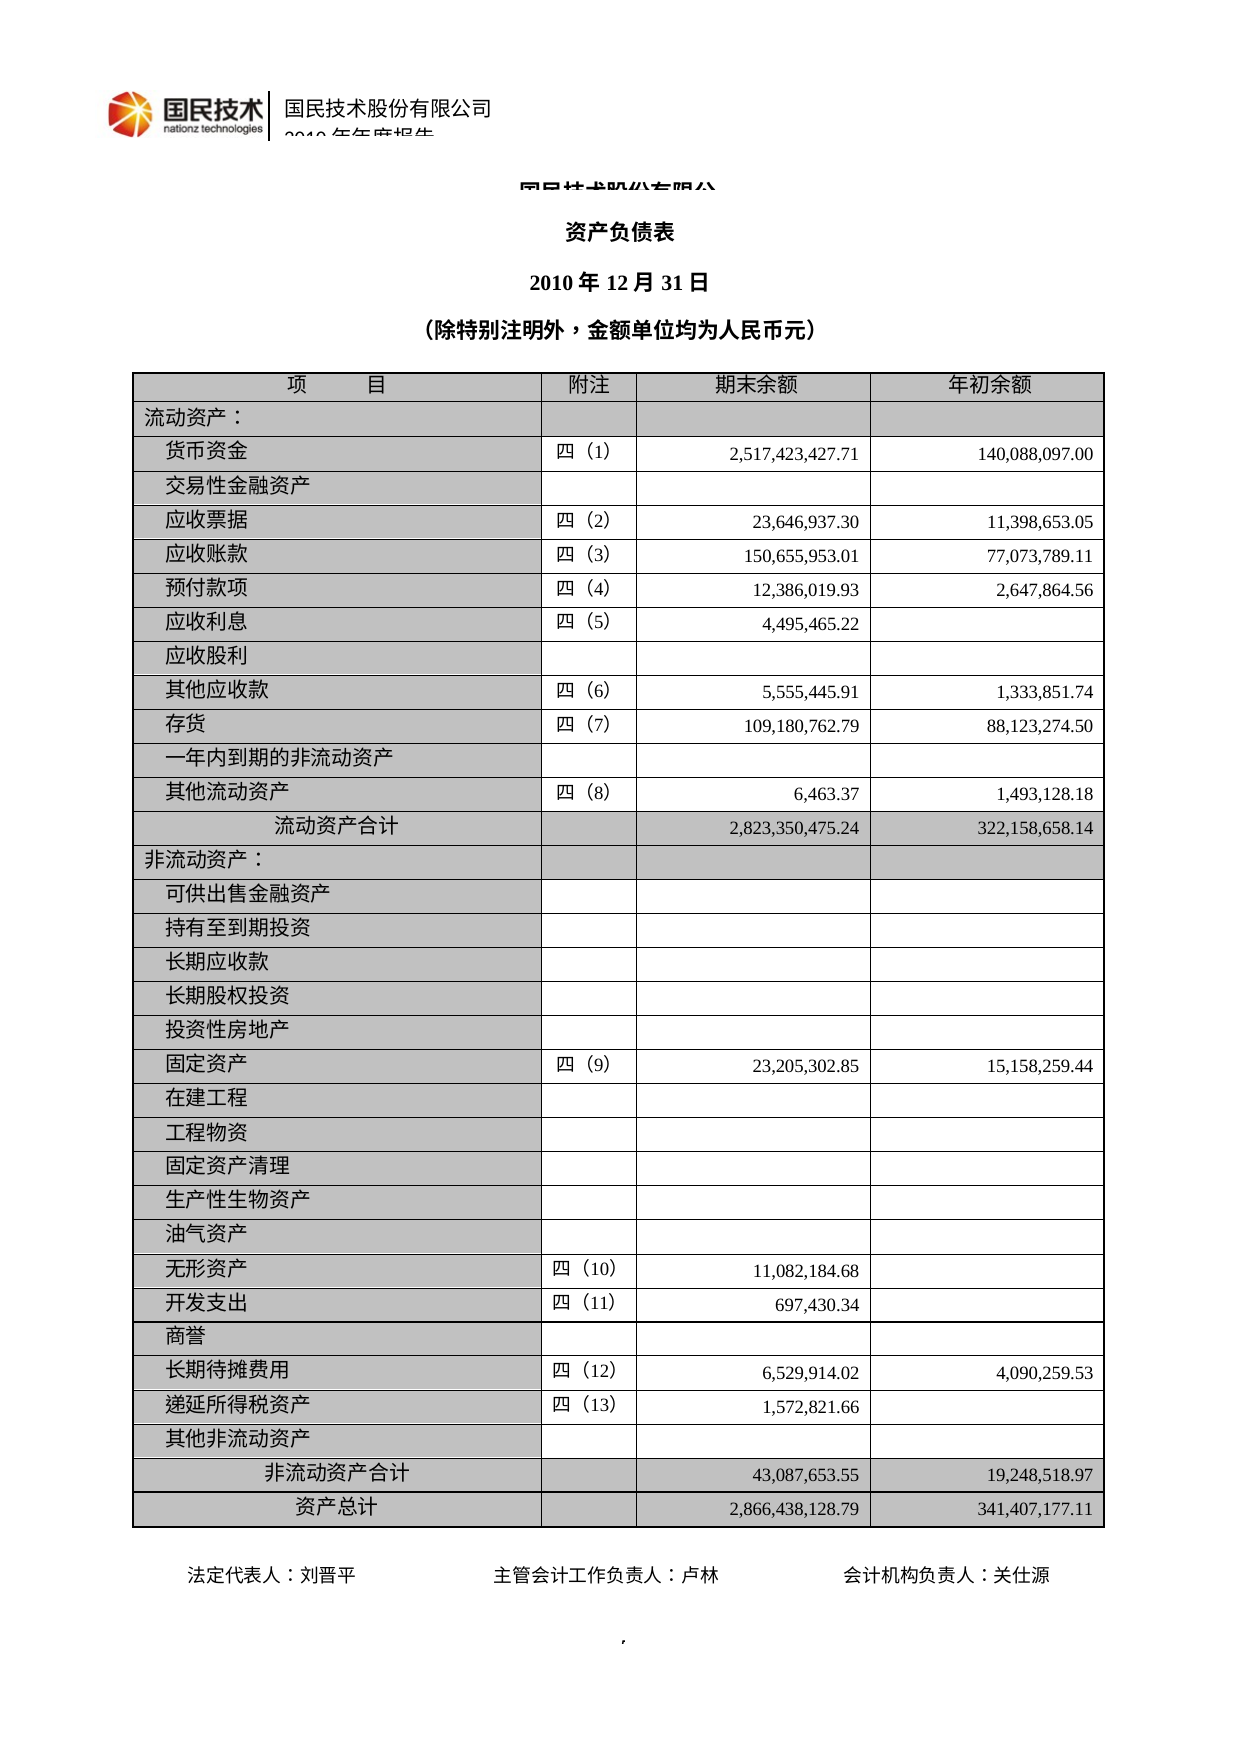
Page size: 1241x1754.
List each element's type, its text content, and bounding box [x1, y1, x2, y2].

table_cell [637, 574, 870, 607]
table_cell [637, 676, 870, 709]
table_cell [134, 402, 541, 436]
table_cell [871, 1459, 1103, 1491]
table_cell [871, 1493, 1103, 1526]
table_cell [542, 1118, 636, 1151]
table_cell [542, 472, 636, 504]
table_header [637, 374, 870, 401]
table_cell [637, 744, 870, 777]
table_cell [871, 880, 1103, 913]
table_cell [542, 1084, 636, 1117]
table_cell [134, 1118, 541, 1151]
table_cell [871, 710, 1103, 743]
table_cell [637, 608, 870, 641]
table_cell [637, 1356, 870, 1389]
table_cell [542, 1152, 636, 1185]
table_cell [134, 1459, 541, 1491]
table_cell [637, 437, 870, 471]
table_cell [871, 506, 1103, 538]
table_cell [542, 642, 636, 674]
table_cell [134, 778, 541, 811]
subtitle （除特别注明外，金额单位均为人民币元） [409, 316, 831, 345]
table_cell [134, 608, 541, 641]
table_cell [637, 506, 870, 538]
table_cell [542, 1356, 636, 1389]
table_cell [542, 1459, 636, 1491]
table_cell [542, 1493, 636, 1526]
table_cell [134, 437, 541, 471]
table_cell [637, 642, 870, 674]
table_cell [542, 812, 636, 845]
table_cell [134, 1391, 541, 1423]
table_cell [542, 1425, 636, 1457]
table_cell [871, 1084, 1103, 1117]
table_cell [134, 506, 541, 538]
subtitle 2010 年 12 月 31 日 [409, 267, 831, 297]
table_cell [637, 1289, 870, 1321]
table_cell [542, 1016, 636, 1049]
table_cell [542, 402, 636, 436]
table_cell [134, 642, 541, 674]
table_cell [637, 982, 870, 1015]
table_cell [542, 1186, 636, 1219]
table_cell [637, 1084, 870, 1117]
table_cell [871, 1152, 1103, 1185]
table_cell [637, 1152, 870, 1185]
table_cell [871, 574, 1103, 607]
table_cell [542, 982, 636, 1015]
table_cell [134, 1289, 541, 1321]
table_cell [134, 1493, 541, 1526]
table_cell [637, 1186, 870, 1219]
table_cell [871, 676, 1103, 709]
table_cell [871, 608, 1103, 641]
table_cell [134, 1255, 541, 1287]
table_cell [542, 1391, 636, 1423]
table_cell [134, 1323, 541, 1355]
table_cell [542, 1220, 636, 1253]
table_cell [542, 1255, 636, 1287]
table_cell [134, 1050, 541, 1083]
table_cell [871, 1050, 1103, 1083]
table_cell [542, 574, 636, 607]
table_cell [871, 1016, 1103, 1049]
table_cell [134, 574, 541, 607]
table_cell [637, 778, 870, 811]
subtitle 资产负债表 [409, 217, 831, 246]
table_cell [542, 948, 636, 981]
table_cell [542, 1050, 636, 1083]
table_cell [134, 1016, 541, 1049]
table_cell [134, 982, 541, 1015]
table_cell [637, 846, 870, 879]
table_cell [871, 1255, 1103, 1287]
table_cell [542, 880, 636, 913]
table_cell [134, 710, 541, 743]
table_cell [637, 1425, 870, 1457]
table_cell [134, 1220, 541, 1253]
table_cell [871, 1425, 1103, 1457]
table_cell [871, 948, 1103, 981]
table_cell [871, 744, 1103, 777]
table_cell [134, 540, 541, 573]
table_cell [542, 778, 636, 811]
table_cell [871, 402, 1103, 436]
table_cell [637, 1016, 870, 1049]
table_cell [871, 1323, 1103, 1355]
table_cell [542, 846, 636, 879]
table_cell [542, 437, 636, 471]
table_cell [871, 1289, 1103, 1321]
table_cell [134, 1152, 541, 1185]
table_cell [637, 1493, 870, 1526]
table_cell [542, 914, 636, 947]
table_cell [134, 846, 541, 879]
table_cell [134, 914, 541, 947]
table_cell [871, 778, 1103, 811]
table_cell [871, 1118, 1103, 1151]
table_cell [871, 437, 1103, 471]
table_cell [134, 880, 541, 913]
picture [95, 90, 276, 138]
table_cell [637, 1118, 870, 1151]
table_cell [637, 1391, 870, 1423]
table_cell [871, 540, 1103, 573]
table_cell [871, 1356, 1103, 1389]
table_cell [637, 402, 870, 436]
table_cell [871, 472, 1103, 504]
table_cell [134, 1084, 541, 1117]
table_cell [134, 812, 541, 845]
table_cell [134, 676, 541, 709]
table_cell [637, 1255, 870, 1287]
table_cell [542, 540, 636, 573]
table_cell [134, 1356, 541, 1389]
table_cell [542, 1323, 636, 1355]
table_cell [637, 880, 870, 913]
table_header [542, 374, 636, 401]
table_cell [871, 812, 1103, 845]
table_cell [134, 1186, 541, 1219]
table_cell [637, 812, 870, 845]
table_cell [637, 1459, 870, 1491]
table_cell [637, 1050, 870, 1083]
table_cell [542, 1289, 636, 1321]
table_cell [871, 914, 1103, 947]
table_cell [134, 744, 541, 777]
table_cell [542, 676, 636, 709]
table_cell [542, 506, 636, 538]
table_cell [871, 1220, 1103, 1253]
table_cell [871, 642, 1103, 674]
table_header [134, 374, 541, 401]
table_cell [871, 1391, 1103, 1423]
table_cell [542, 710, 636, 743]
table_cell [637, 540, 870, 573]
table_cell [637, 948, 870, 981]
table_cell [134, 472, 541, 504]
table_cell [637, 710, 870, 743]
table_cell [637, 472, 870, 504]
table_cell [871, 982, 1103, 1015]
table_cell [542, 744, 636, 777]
text 法定代表人：刘晋平 主管会计工作负责人：卢林 会计机构负责人：关仕源 [187, 1563, 1119, 1588]
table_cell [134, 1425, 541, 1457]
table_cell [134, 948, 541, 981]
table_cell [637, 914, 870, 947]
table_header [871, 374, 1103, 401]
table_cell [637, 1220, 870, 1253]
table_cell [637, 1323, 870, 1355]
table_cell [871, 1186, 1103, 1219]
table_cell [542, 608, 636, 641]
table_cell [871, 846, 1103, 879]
